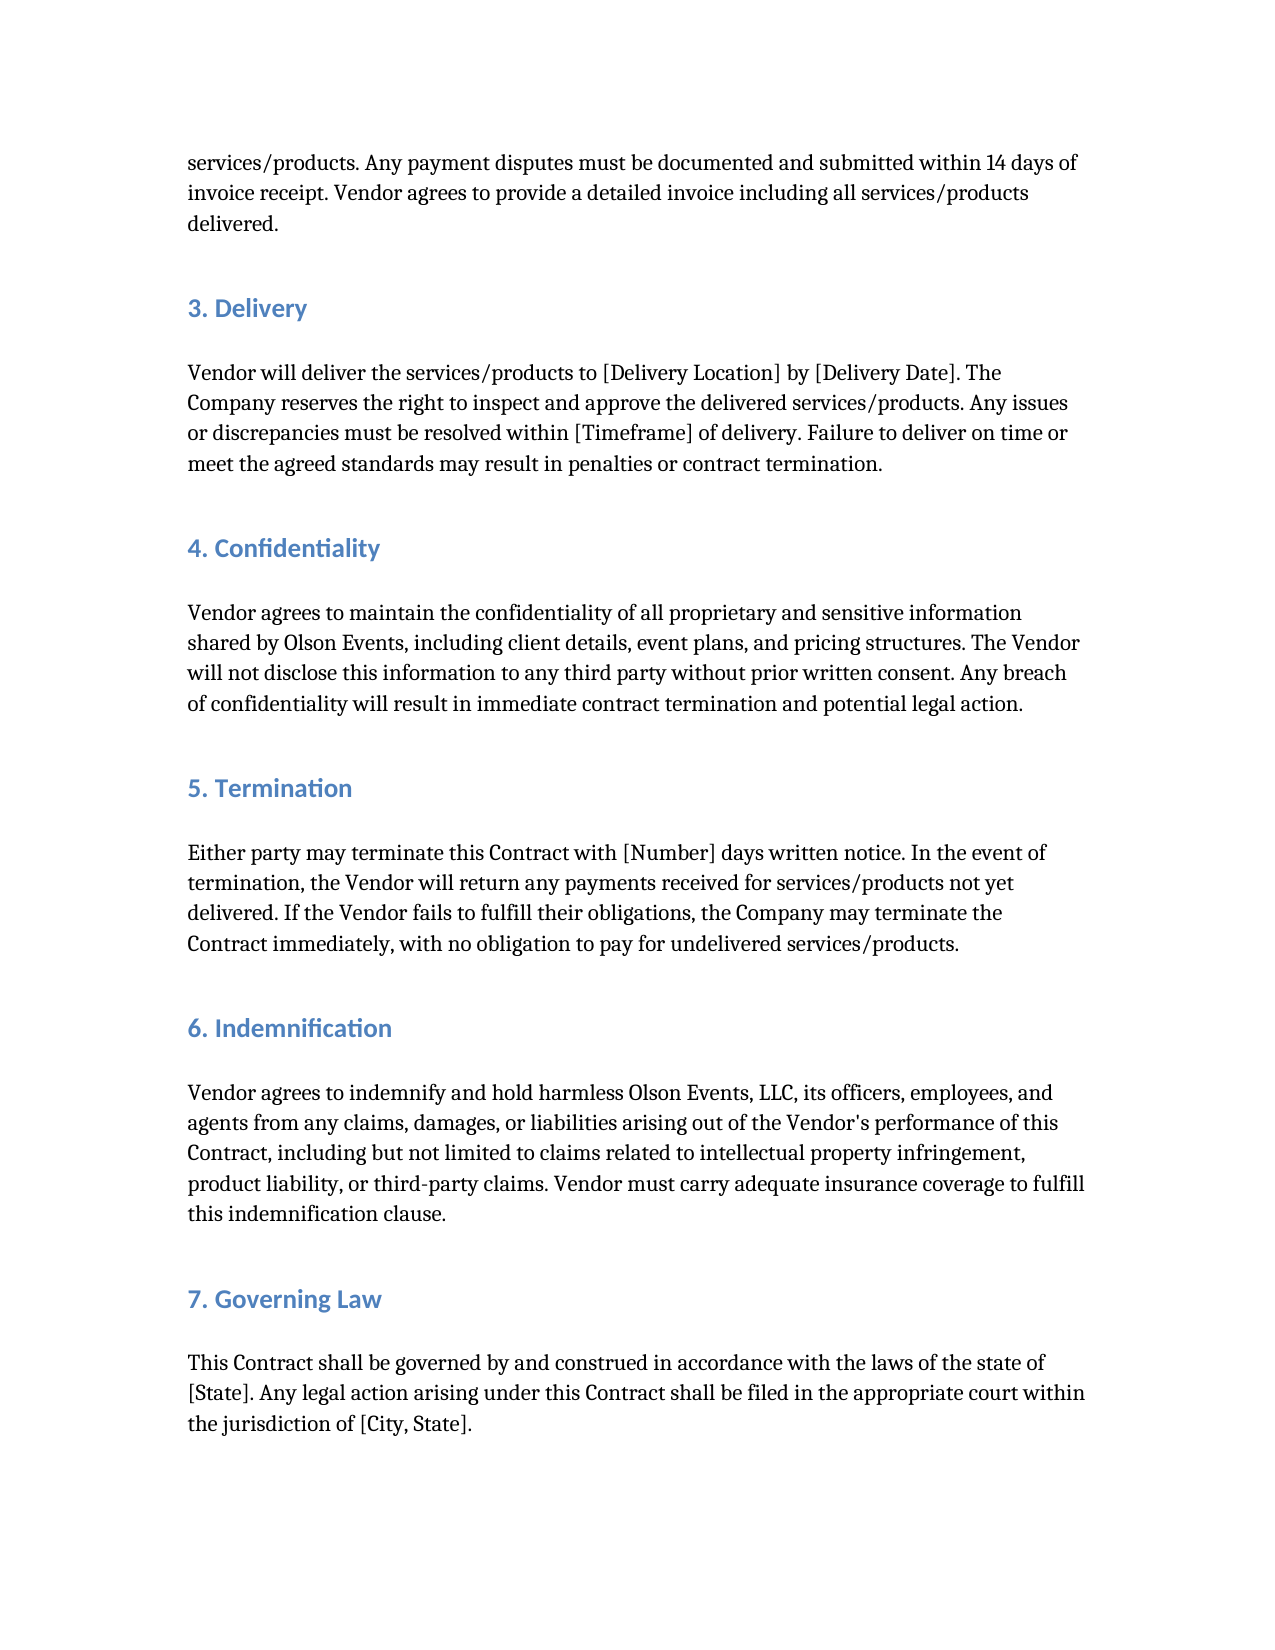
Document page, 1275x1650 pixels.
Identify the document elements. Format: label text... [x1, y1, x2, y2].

text Vendor will deliver the services/products to [Delivery Location] by [Delivery Date]. The Company reserves the right to inspect and approve the delivered services/products. Any issues or discrepancies must be resolved within [Timeframe] of delivery. Failure to deliver on time or meet the agreed standards may result in penalties or contract termination. [187, 329, 1087, 507]
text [187, 150, 1087, 267]
subtitle 5. Termination [187, 772, 1087, 805]
subtitle 7. Governing Law [187, 1282, 1087, 1315]
subtitle 6. Indemnification [187, 1012, 1087, 1045]
text Vendor agrees to indemnify and hold harmless Olson Events, LLC, its officers, employees, and agents from any claims, damages, or liabilities arising out of the Vendor's performance of this Contract, including but not limited to claims related to intellectual property infringement, product liability, or third-party claims. Vendor must carry adequate insurance coverage to fulfill this indemnification clause. [187, 1049, 1087, 1257]
text Either party may terminate this Contract with [Number] days written notice. In the event of termination, the Vendor will return any payments received for services/products not yet delivered. If the Vendor fails to fulfill their obligations, the Company may terminate the Contract immediately, with no obligation to pay for undelivered services/products. [187, 809, 1087, 987]
subtitle 3. Delivery [187, 292, 1087, 325]
subtitle 4. Confidentiality [187, 532, 1087, 565]
text Vendor agrees to maintain the confidentiality of all proprietary and sensitive information shared by Olson Events, including client details, event plans, and pricing structures. The Vendor will not disclose this information to any third party without prior written consent. Any breach of confidentiality will result in immediate contract termination and potential legal action. [187, 569, 1087, 747]
text This Contract shall be governed by and construed in accordance with the laws of the state of [State]. Any legal action arising under this Contract shall be filed in the appropriate court within the jurisdiction of [City, State]. [187, 1320, 1087, 1467]
